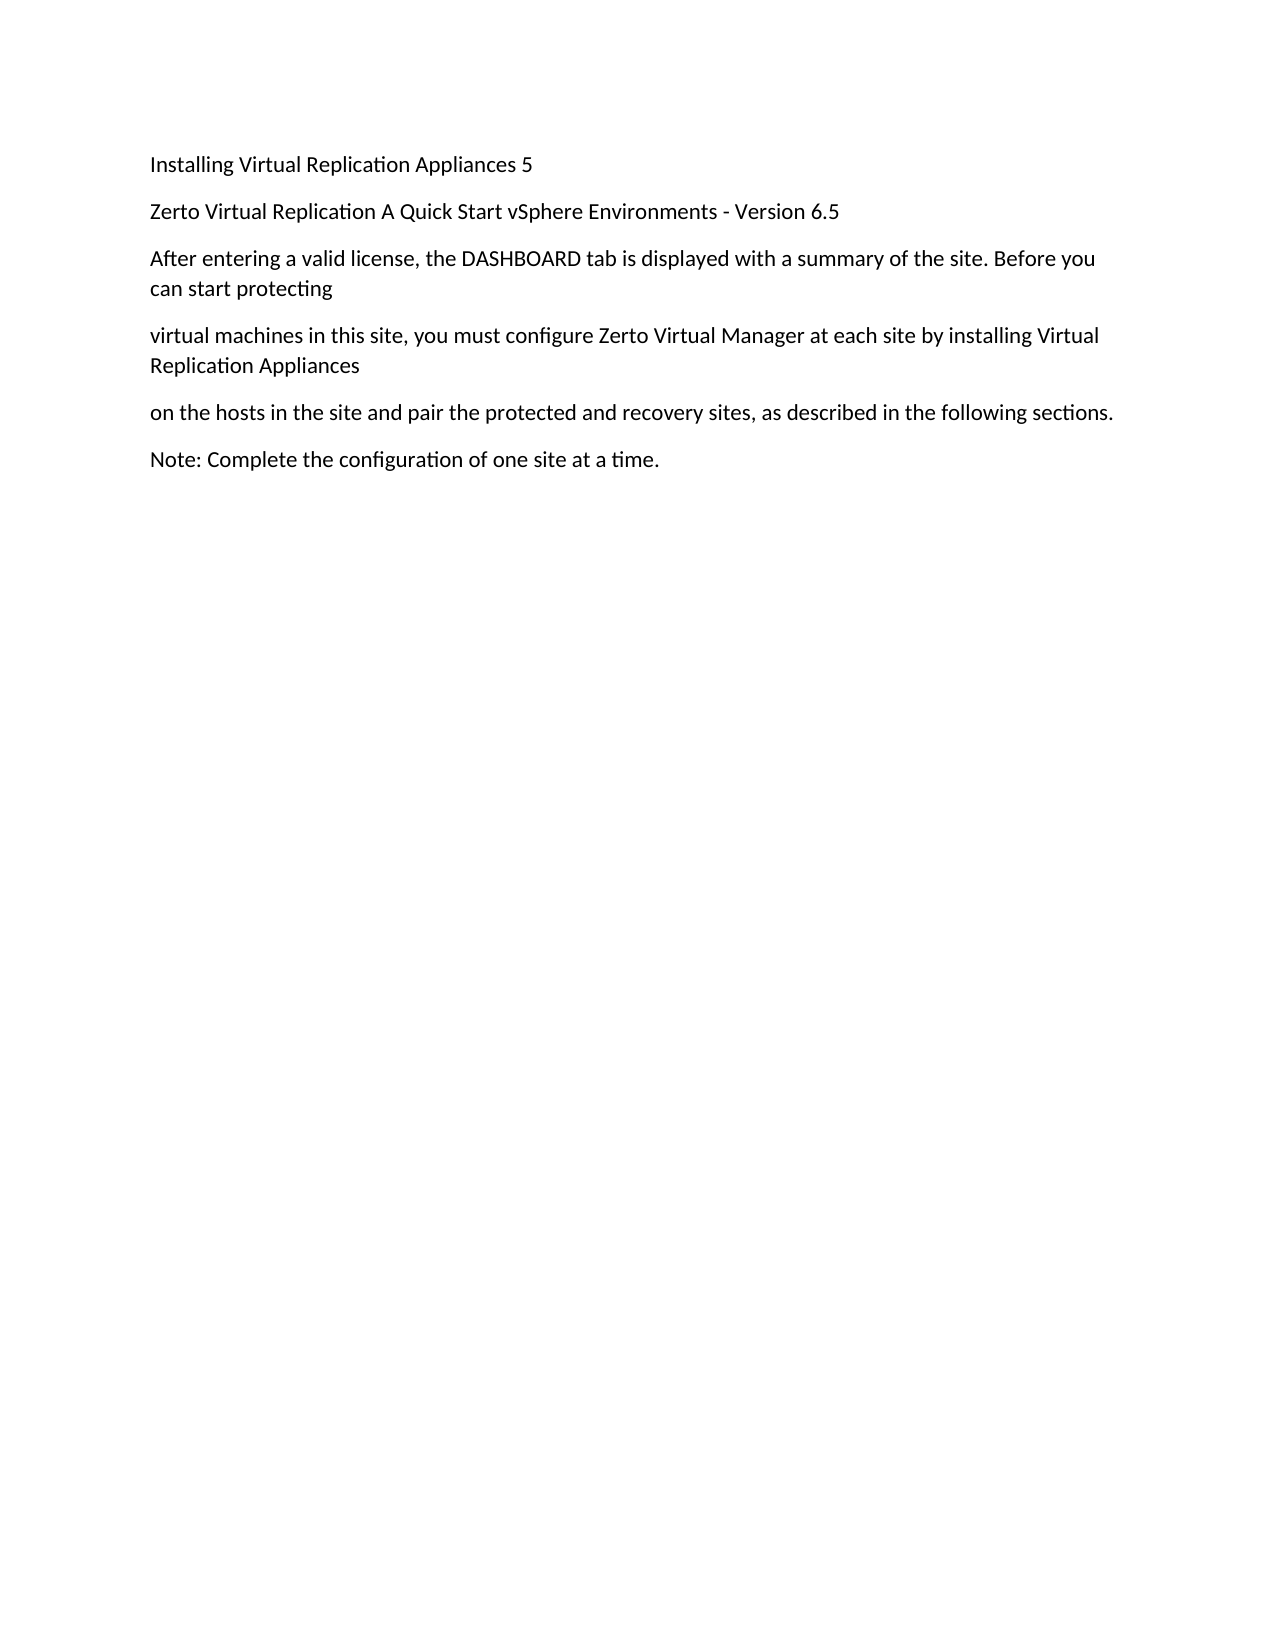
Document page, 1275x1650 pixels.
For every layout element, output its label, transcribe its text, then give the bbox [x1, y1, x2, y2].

text on the hosts in the site and pair the protected and recovery sites, as described in the following sections. [150, 398, 1125, 426]
text After entering a valid license, the DASHBOARD tab is displayed with a summary of the site. Before you can start protecting [150, 244, 1125, 302]
text Installing Virtual Replication Appliances 5 [150, 150, 1125, 178]
text Note: Complete the configuration of one site at a time. [150, 445, 1125, 473]
text virtual machines in this site, you must configure Zerto Virtual Manager at each site by installing Virtual Replication Appliances [150, 321, 1125, 379]
text Zerto Virtual Replication A Quick Start vSphere Environments - Version 6.5 [150, 197, 1125, 225]
